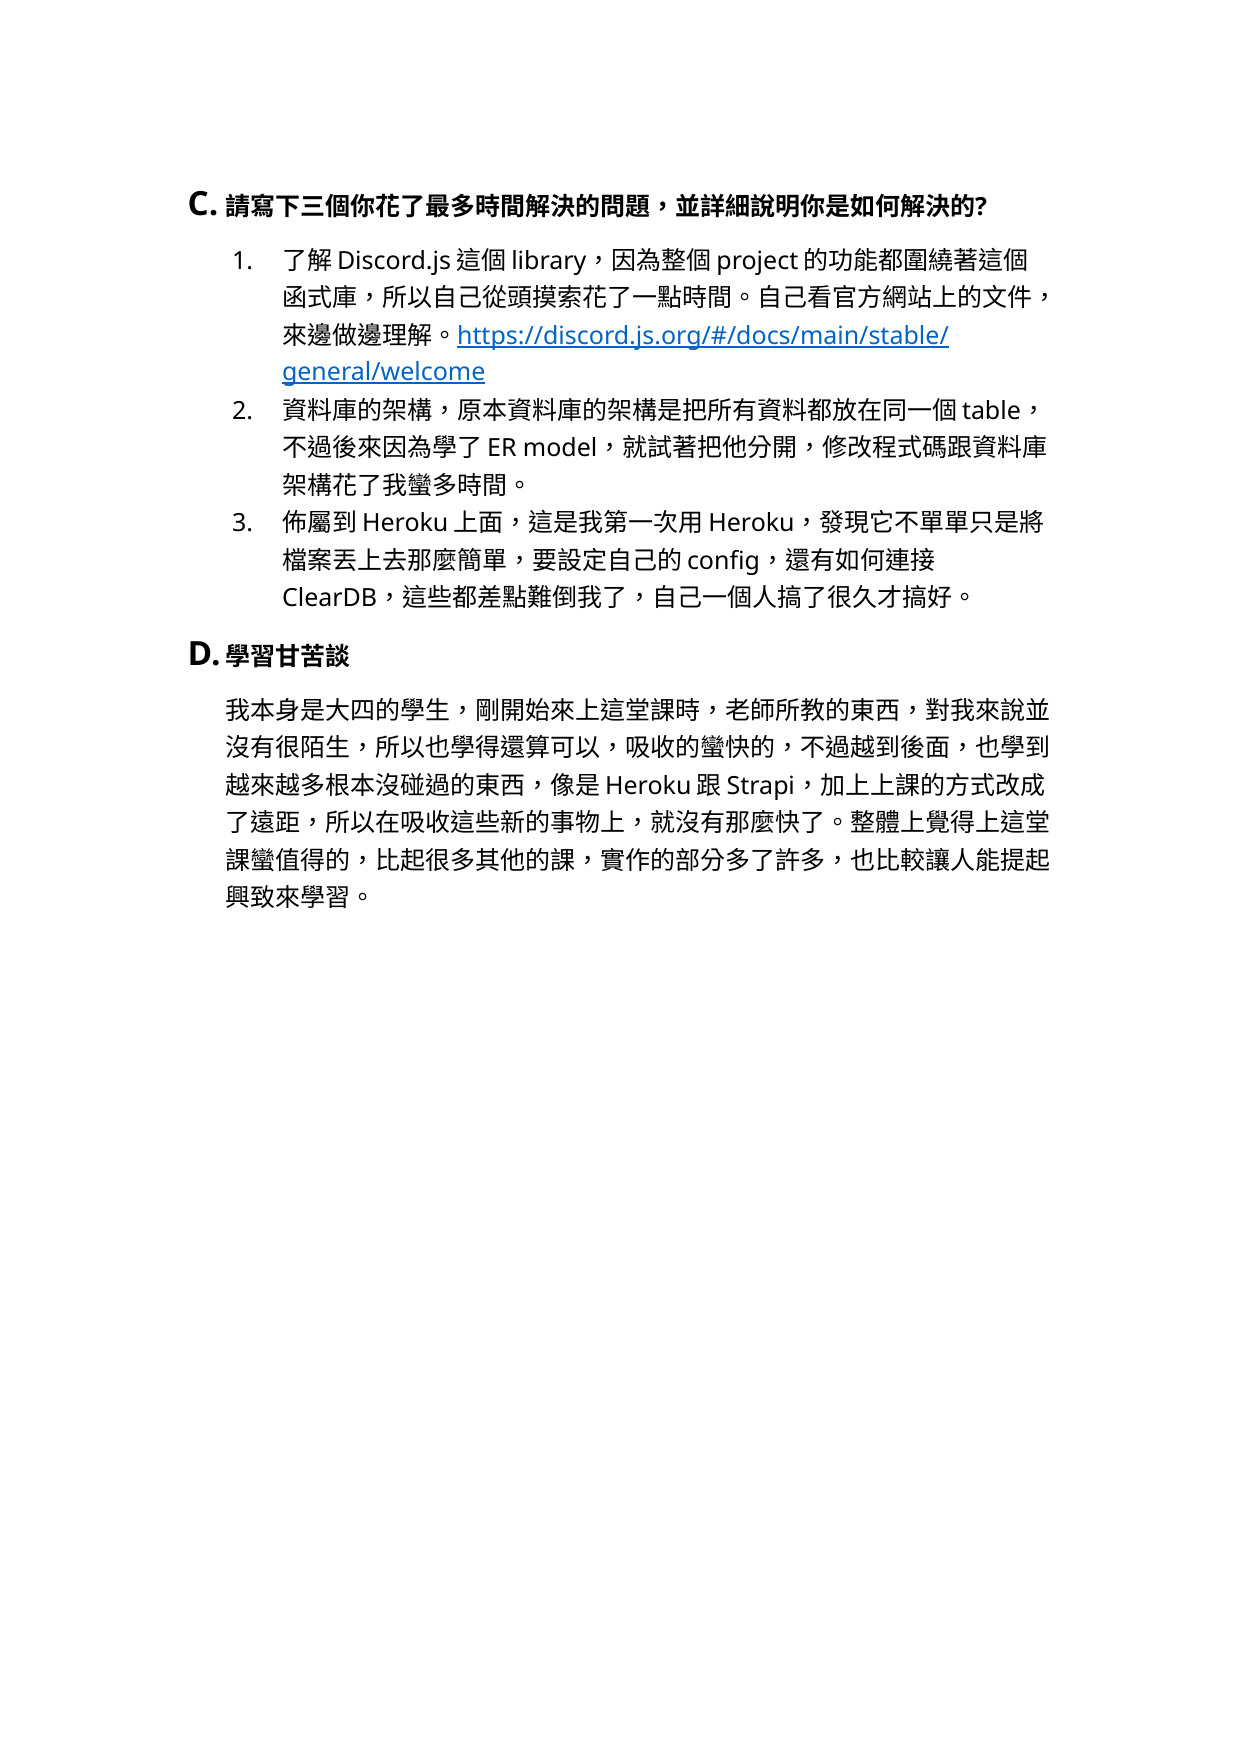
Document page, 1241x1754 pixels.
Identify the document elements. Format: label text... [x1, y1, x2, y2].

list 請寫下三個你花了最多時間解決的問題，並詳細說明你是如何解決的? [187, 164, 1053, 239]
list 學習甘苦談 [187, 614, 1053, 689]
list 佈屬到Heroku上面，這是我第一次用Heroku，發現它不單單只是將檔案丟上去那麼簡單，要設定自己的config，還有如何連接ClearDB，這些都差點難倒我了，自己一個人搞了很久才搞好。 [232, 502, 1053, 614]
list 了解Discord.js這個library，因為整個project的功能都圍繞著這個函式庫，所以自己從頭摸索花了一點時間。自己看官方網站上的文件，來邊做邊理解。https://discord.js.org/#/docs/main/stable/general/welcome [232, 239, 1053, 389]
list 我本身是大四的學生，剛開始來上這堂課時，老師所教的東西，對我來說並沒有很陌生，所以也學得還算可以，吸收的蠻快的，不過越到後面，也學到越來越多根本沒碰過的東西，像是Heroku跟Strapi，加上上課的方式改成了遠距，所以在吸收這些新的事物上，就沒有那麼快了。整體上覺得上這堂課蠻值得的，比起很多其他的課，實作的部分多了許多，也比較讓人能提起興致來學習。 [225, 689, 1053, 914]
list 資料庫的架構，原本資料庫的架構是把所有資料都放在同一個table，不過後來因為學了ER model，就試著把他分開，修改程式碼跟資料庫架構花了我蠻多時間。 [232, 389, 1053, 502]
